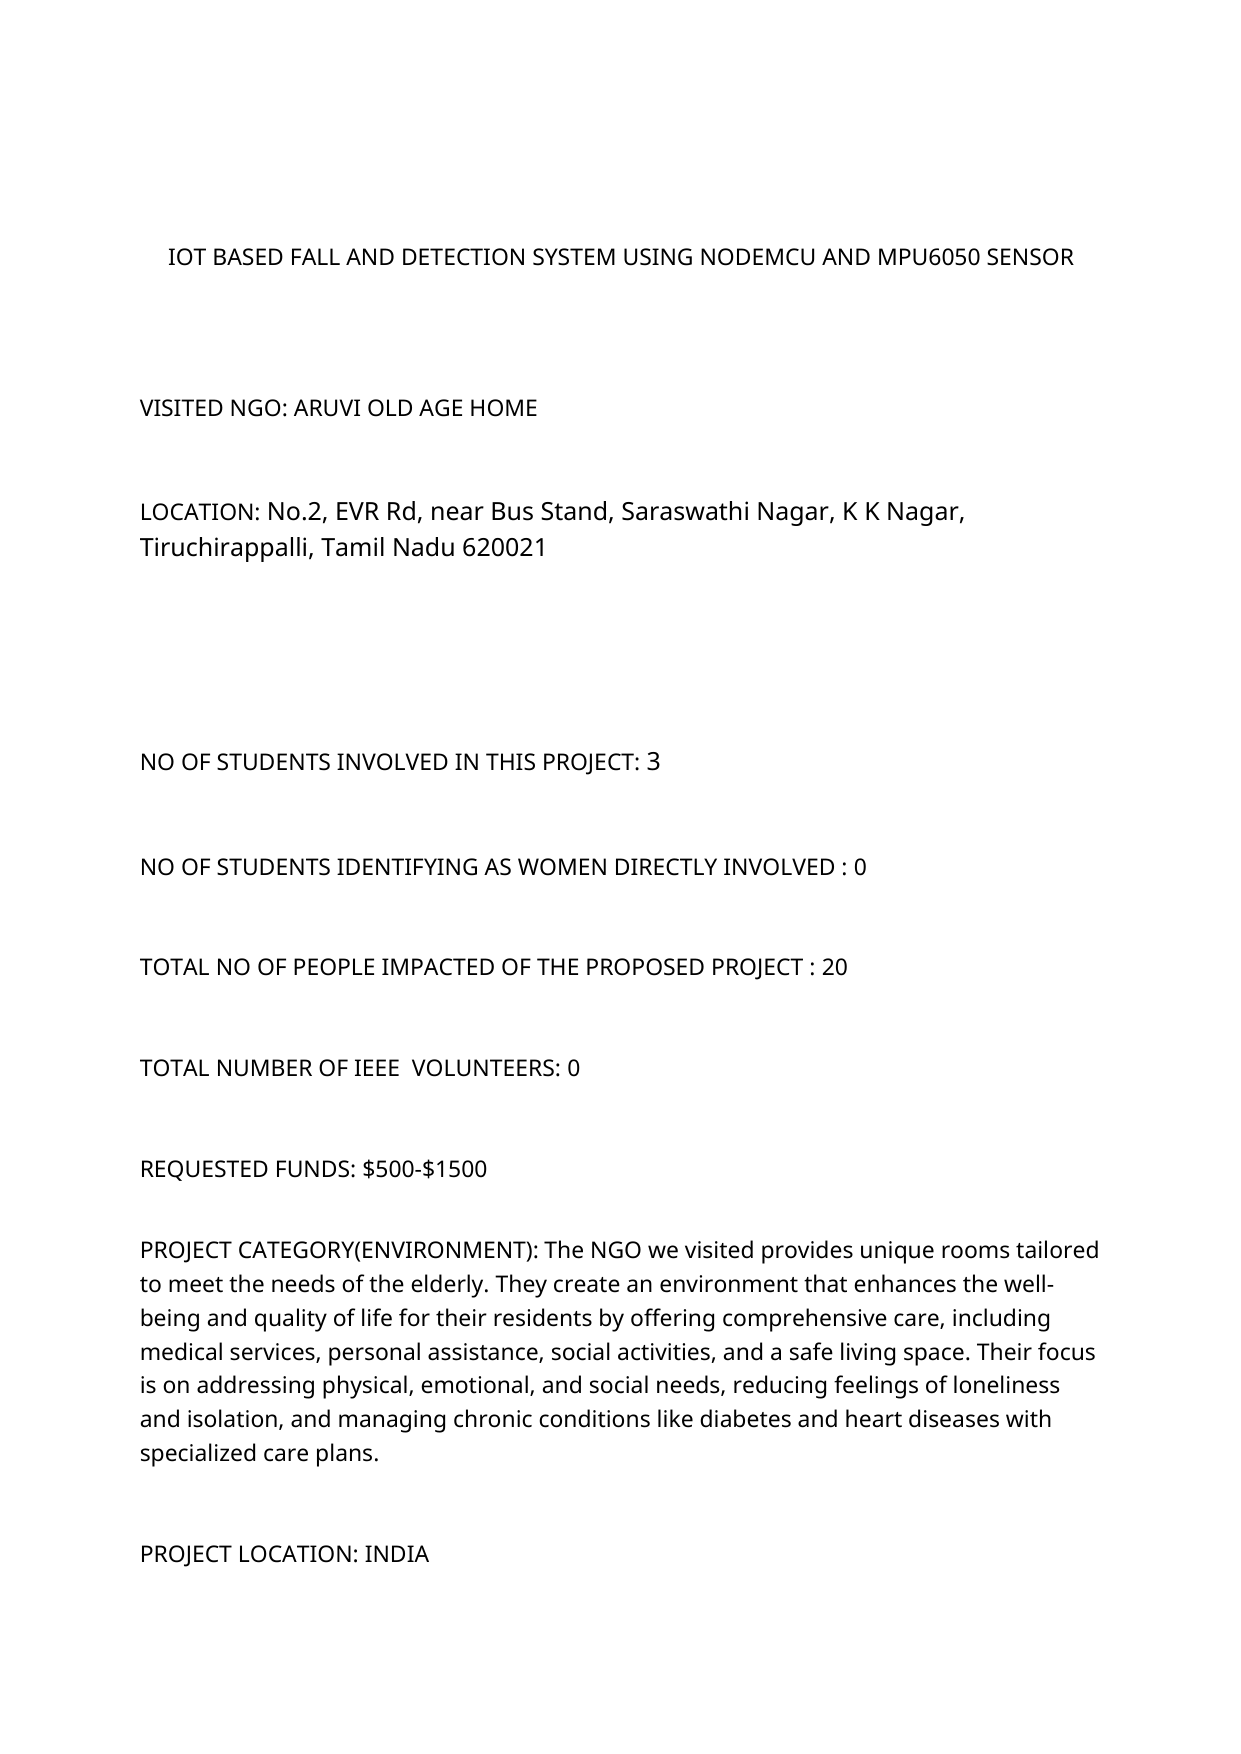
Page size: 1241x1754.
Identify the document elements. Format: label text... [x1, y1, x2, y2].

text REQUESTED FUNDS: $500-$1500 [139, 1153, 1103, 1184]
text TOTAL NO OF PEOPLE IMPACTED OF THE PROPOSED PROJECT : 20 [139, 951, 1103, 983]
text NO OF STUDENTS IDENTIFYING AS WOMEN DIRECTLY INVOLVED : 0 [139, 851, 1103, 882]
text PROJECT LOCATION: INDIA [139, 1538, 1103, 1569]
text LOCATION: No.2, EVR Rd, near Bus Stand, Saraswathi Nagar, K K Nagar, Tiruchirappalli, Tamil Nadu 620021 [139, 493, 1103, 564]
text NO OF STUDENTS INVOLVED IN THIS PROJECT: 3 [139, 744, 1103, 778]
text IOT BASED FALL AND DETECTION SYSTEM USING NODEMCU AND MPU6050 SENSOR [139, 241, 1103, 272]
text VISITED NGO: ARUVI OLD AGE HOME [139, 392, 1103, 423]
text PROJECT CATEGORY(ENVIRONMENT): The NGO we visited provides unique rooms tailored to meet the needs of the elderly. They create an environment that enhances the well-being and quality of life for their residents by offering comprehensive care, including medical services, personal assistance, social activities, and a safe living space. Their focus is on addressing physical, emotional, and social needs, reducing feelings of loneliness and isolation, and managing chronic conditions like diabetes and heart diseases with specialized care plans. [139, 1203, 1103, 1468]
text TOTAL NUMBER OF IEEE VOLUNTEERS: 0 [139, 1052, 1103, 1083]
